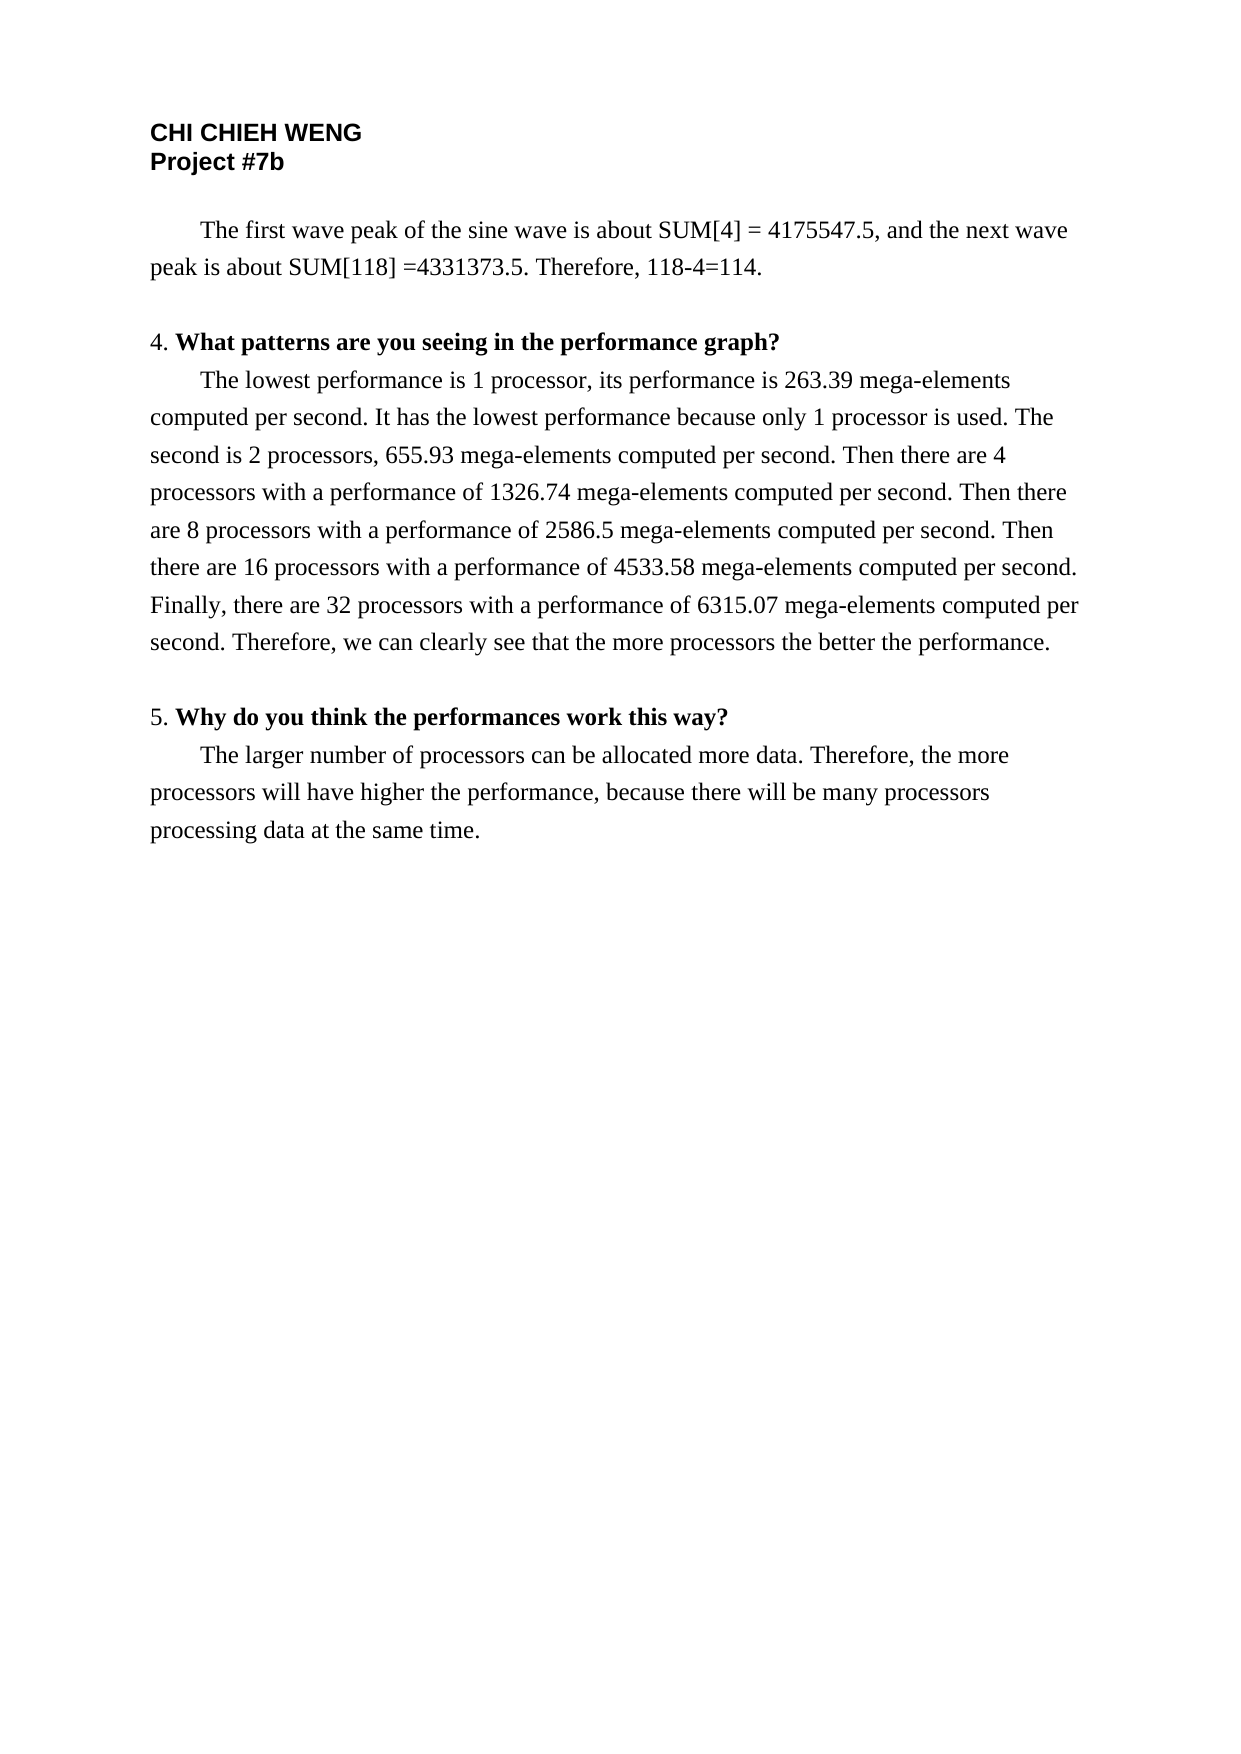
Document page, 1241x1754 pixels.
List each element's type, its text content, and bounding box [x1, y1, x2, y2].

text 5. Why do you think the performances work this way? [150, 698, 1090, 735]
text The larger number of processors can be allocated more data. Therefore, the more processors will have higher the performance, because there will be many processors processing data at the same time. [150, 735, 1090, 848]
text 4. What patterns are you seeing in the performance graph? [150, 323, 1090, 360]
text The lowest performance is 1 processor, its performance is 263.39 mega-elements computed per second. It has the lowest performance because only 1 processor is used. The second is 2 processors, 655.93 mega-elements computed per second. Then there are 4 processors with a performance of 1326.74 mega-elements computed per second. Then there are 8 processors with a performance of 2586.5 mega-elements computed per second. Then there are 16 processors with a performance of 4533.58 mega-elements computed per second. Finally, there are 32 processors with a performance of 6315.07 mega-elements computed per second. Therefore, we can clearly see that the more processors the better the performance. [150, 360, 1090, 660]
text The first wave peak of the sine wave is about SUM[4] = 4175547.5, and the next wave peak is about SUM[118] =4331373.5. Therefore, 118-4=114. [150, 210, 1090, 285]
